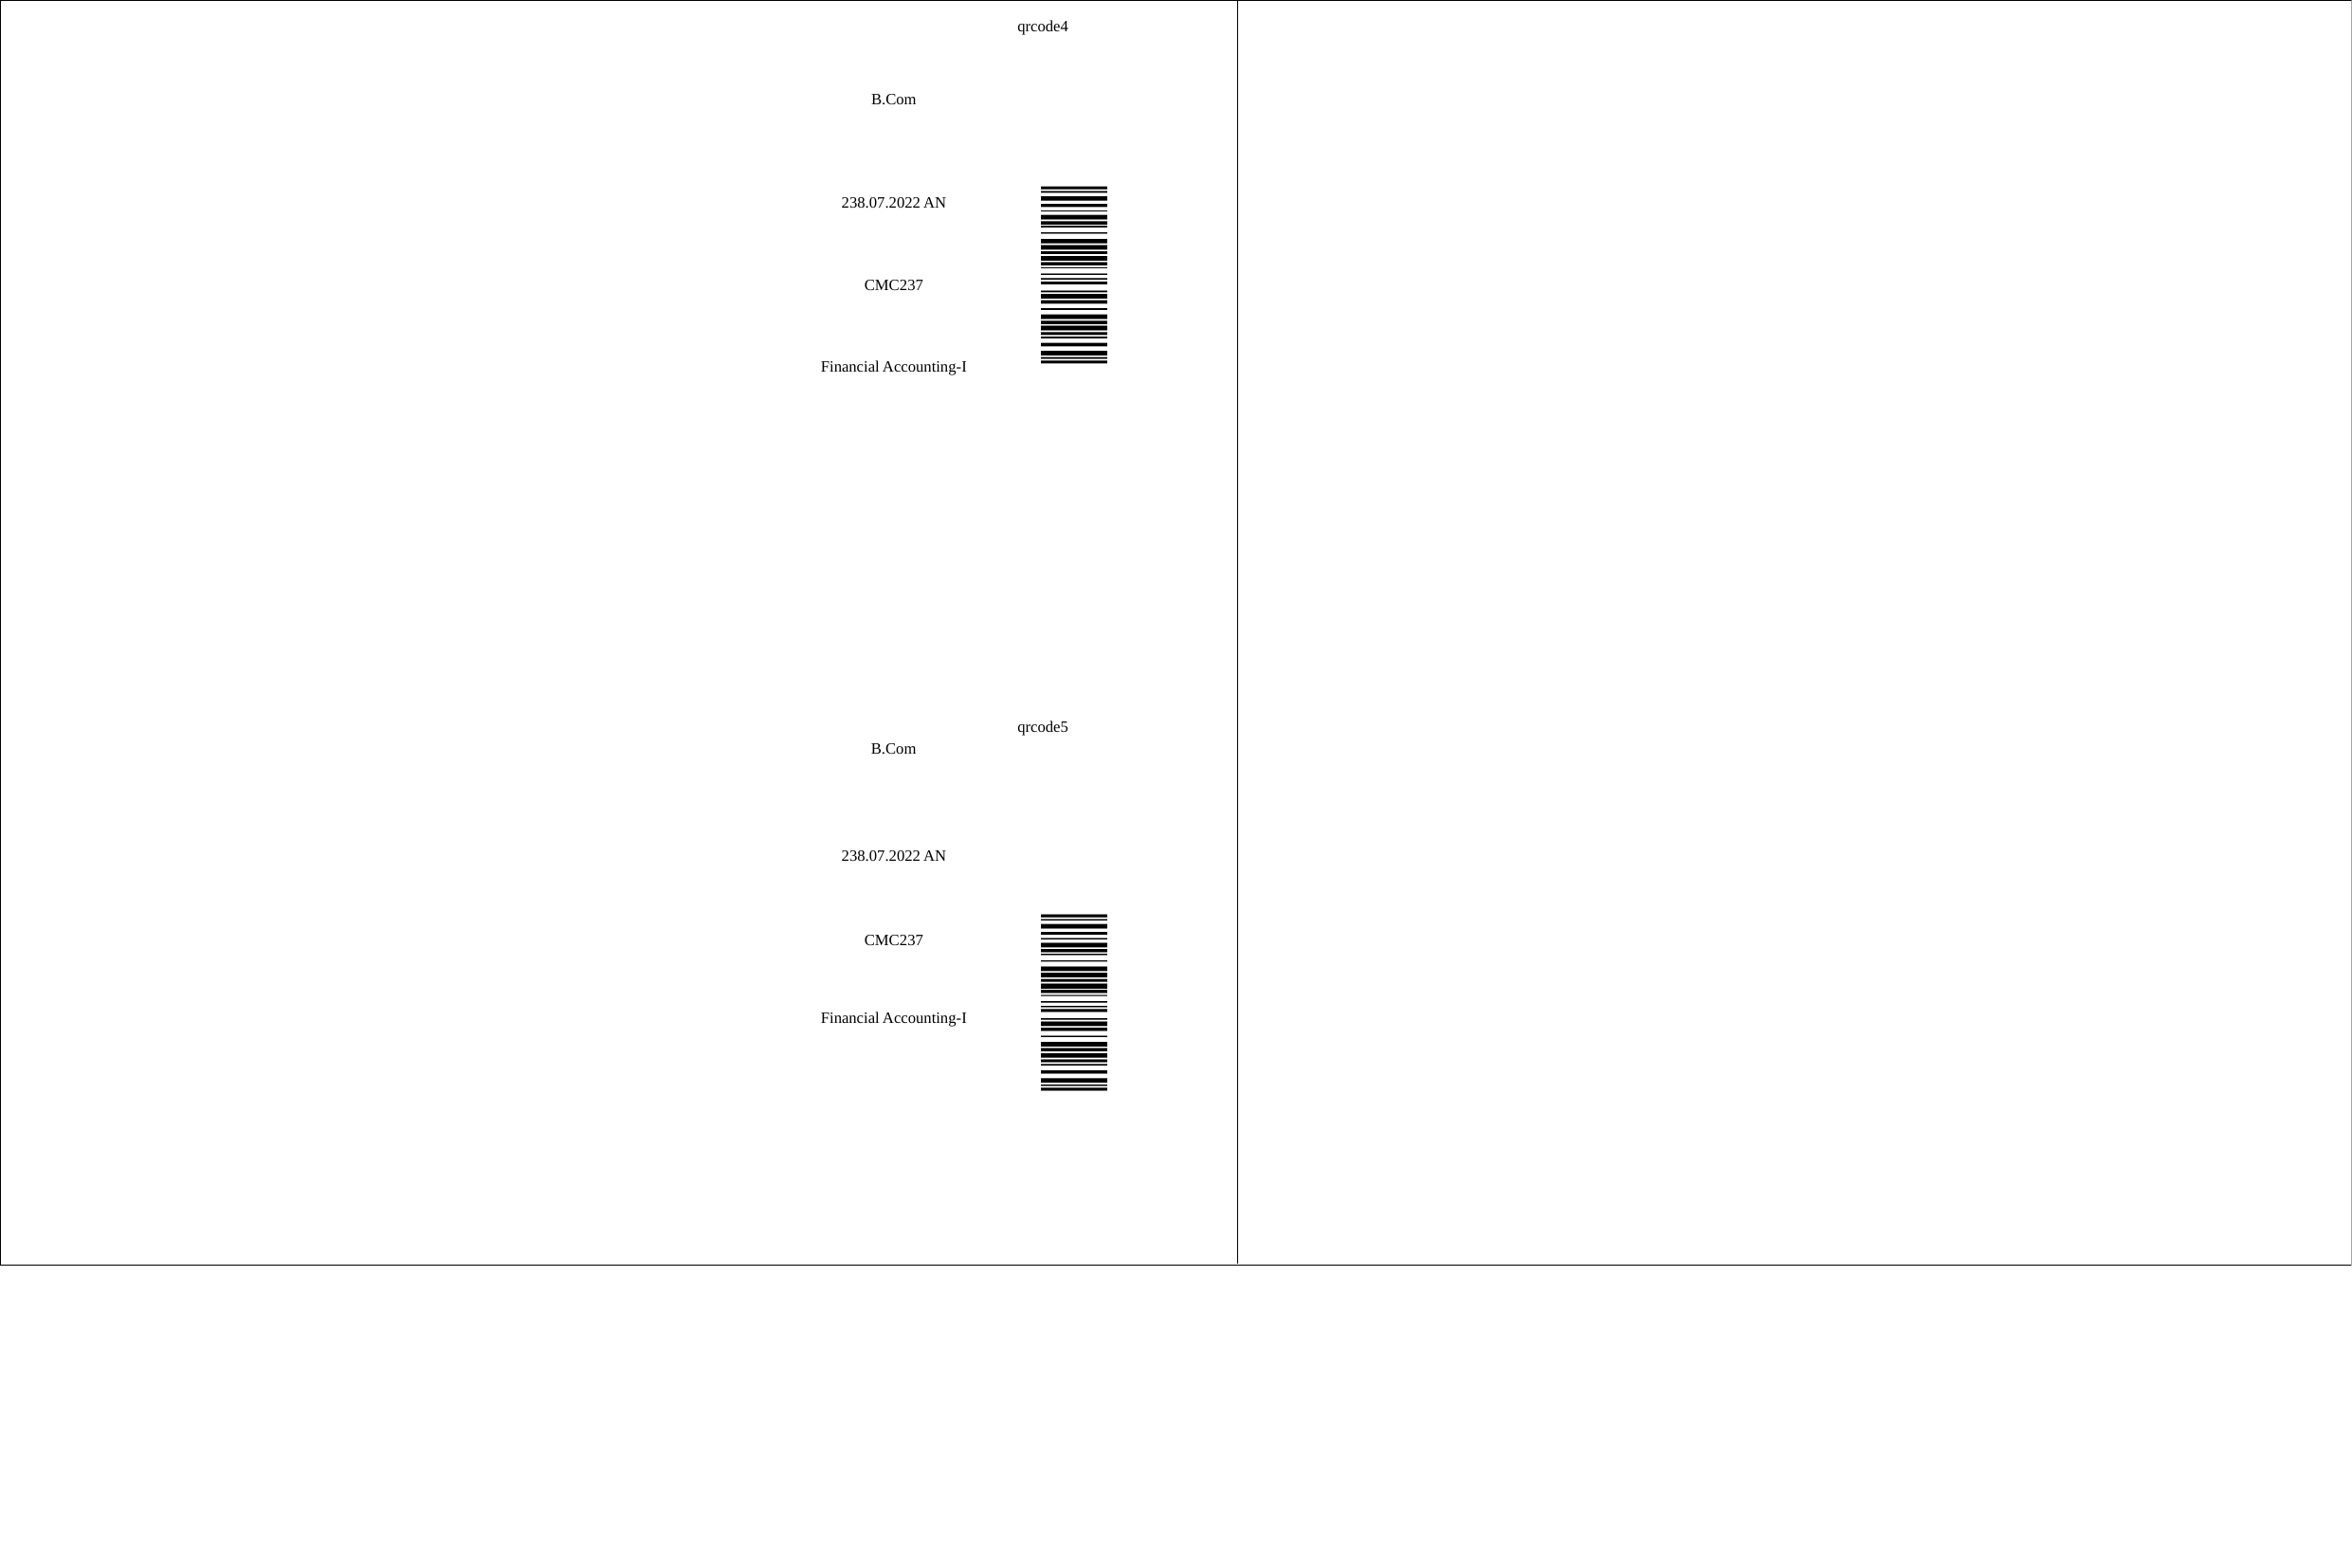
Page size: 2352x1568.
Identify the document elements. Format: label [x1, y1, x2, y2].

picture [1034, 173, 1114, 378]
table_header [1238, 1, 2351, 1264]
table_header [1, 1, 1237, 1264]
picture [1034, 901, 1114, 1105]
